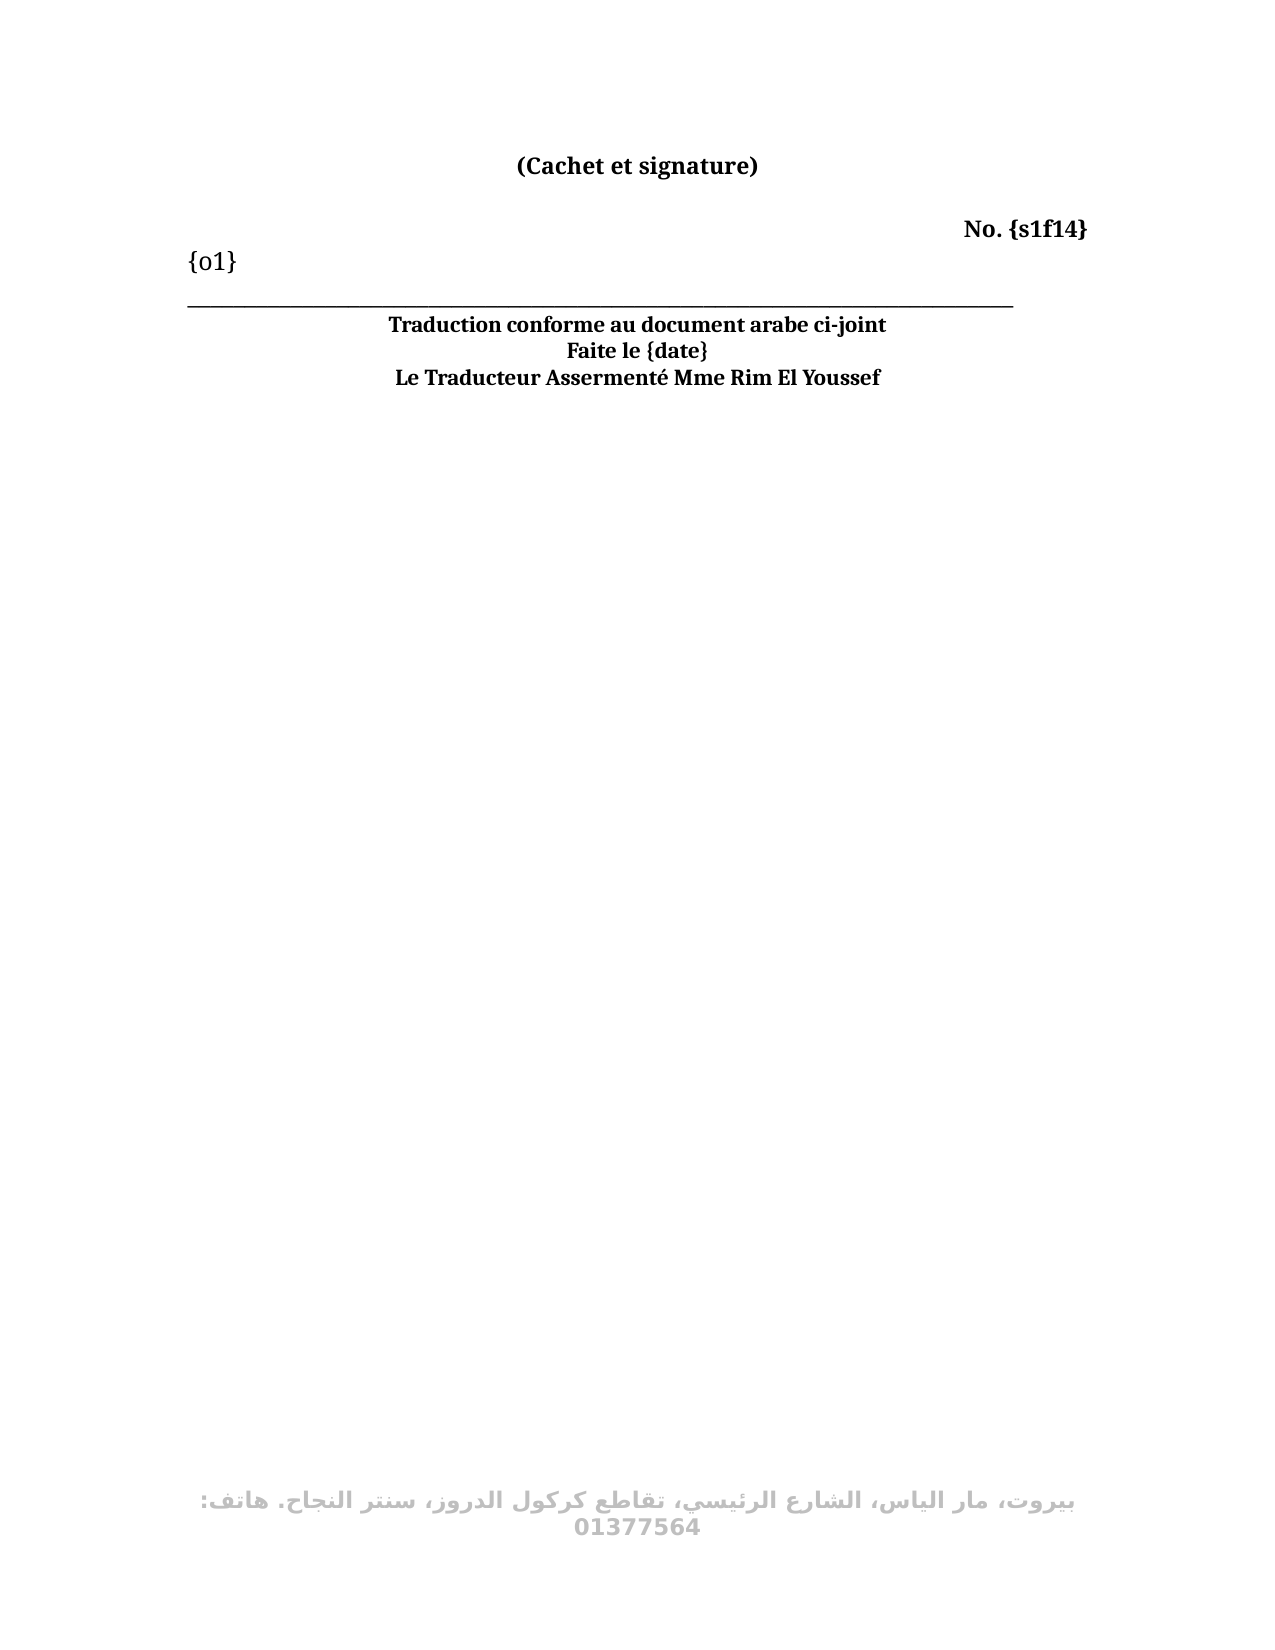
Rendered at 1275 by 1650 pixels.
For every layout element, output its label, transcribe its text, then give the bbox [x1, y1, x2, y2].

text No. {s1f14} [187, 212, 1087, 244]
text Le Traducteur Assermenté Mme Rim El Youssef [187, 364, 1087, 391]
text (Cachet et signature) [187, 150, 1087, 181]
text Traduction conforme au document arabe ci-joint [187, 312, 1087, 338]
text Faite le {date} [187, 338, 1087, 364]
text ________________________________________________________________________ [187, 278, 1087, 312]
text {o1} [187, 244, 1087, 278]
